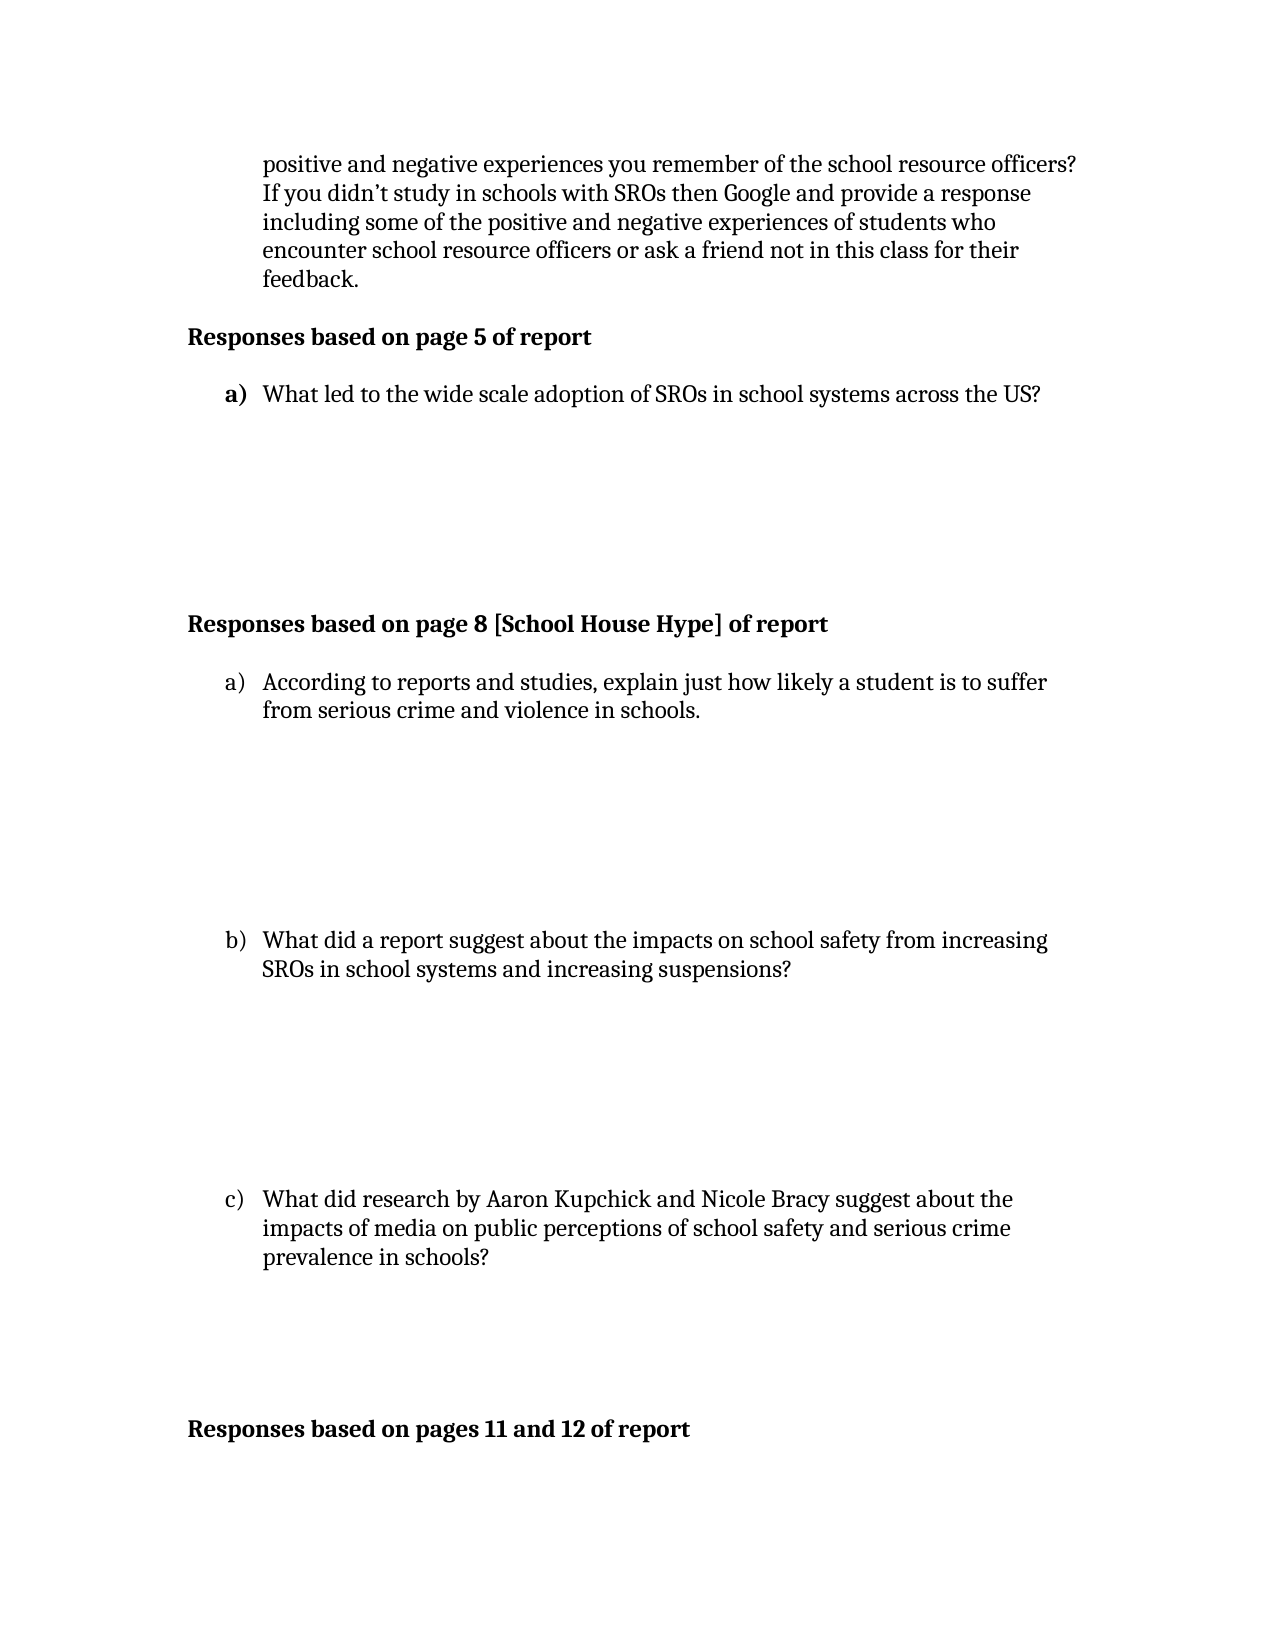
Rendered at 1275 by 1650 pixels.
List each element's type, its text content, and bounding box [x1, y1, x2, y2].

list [225, 150, 1087, 294]
list What did a report suggest about the impacts on school safety from increasing SROs in school systems and increasing suspensions? [225, 926, 1087, 984]
text Responses based on page 8 [School House Hype] of report [187, 610, 1087, 639]
text Responses based on page 5 of report [187, 322, 1087, 351]
list According to reports and studies, explain just how likely a student is to suffer from serious crime and violence in schools. [225, 667, 1087, 725]
list What led to the wide scale adoption of SROs in school systems across the US? [225, 380, 1087, 409]
list What did research by Aaron Kupchick and Nicole Bracy suggest about the impacts of media on public perceptions of school safety and serious crime prevalence in schools? [225, 1185, 1087, 1271]
text Responses based on pages 11 and 12 of report [187, 1415, 1087, 1444]
